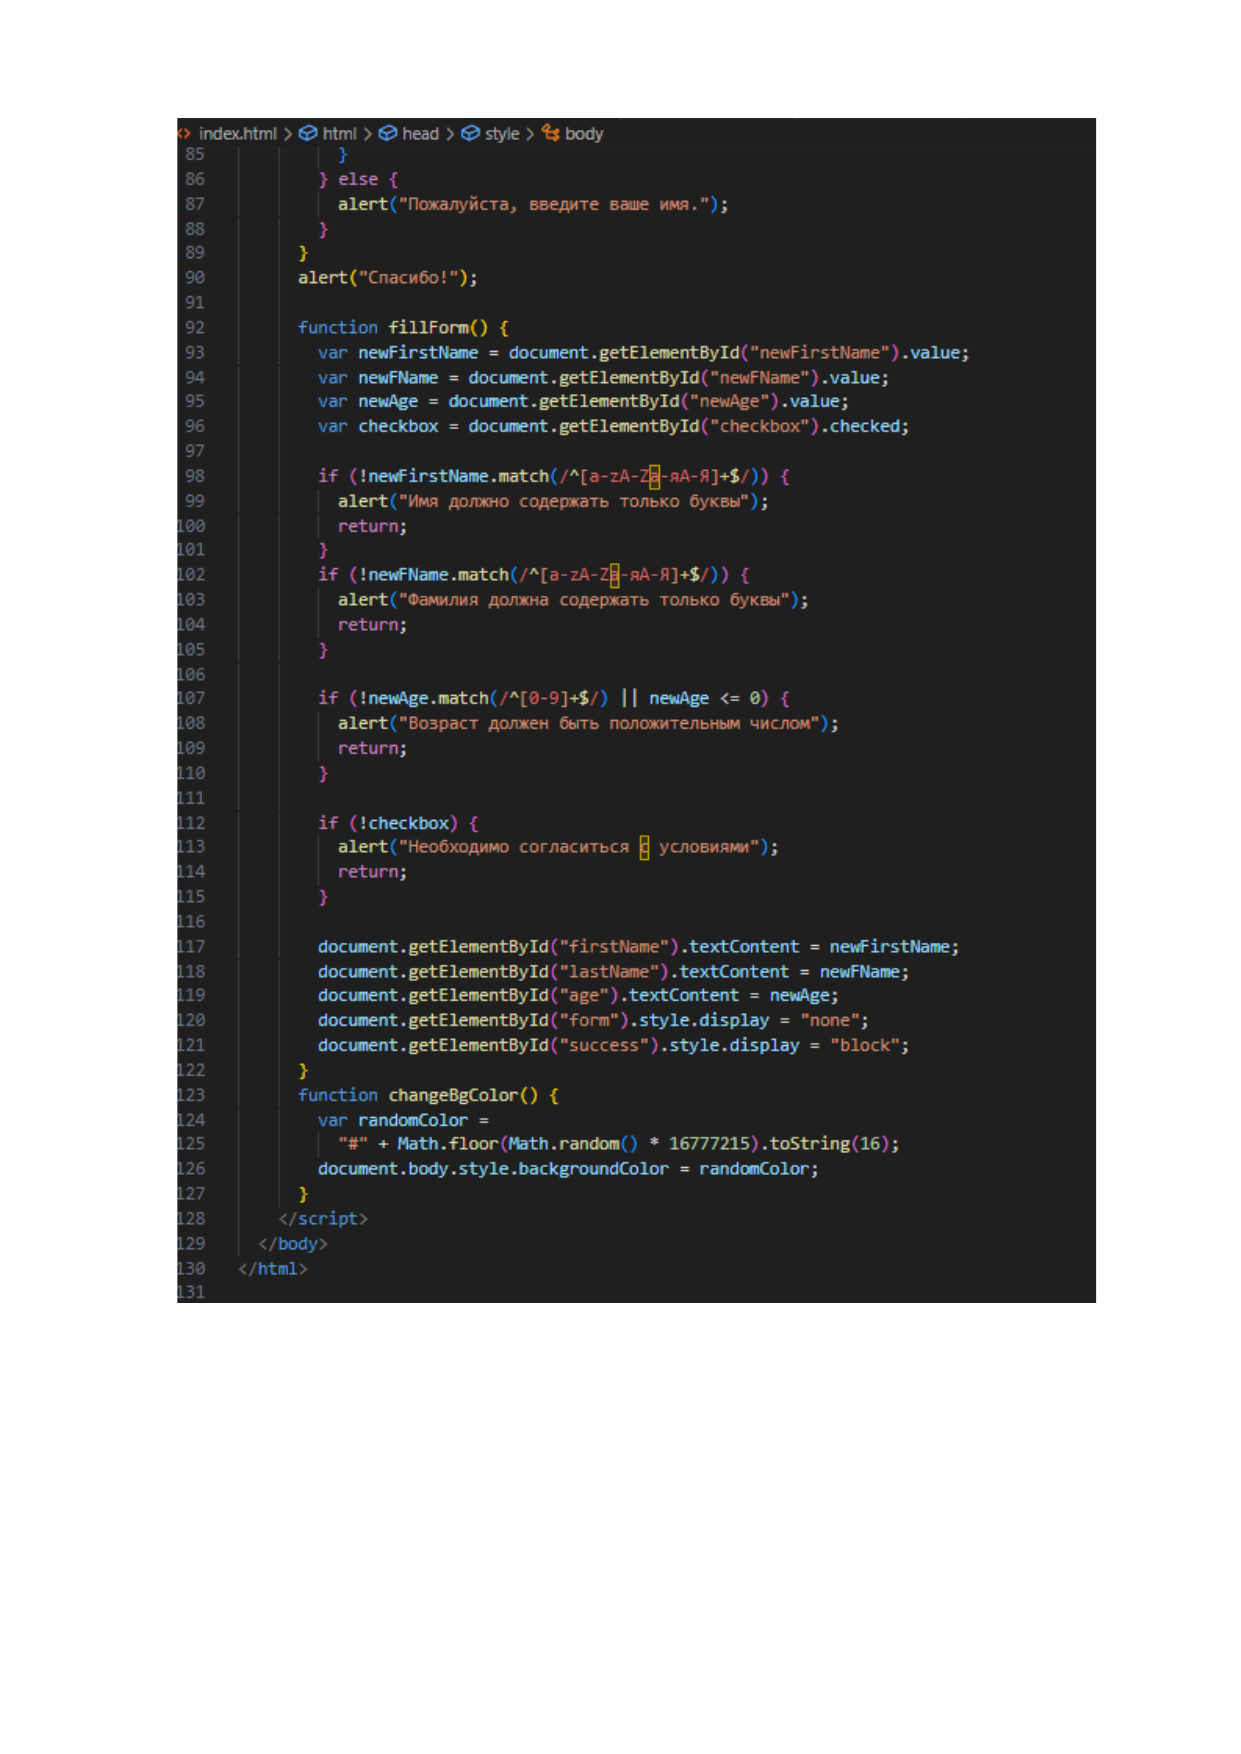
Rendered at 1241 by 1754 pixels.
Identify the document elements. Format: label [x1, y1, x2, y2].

picture [177, 118, 1097, 1303]
